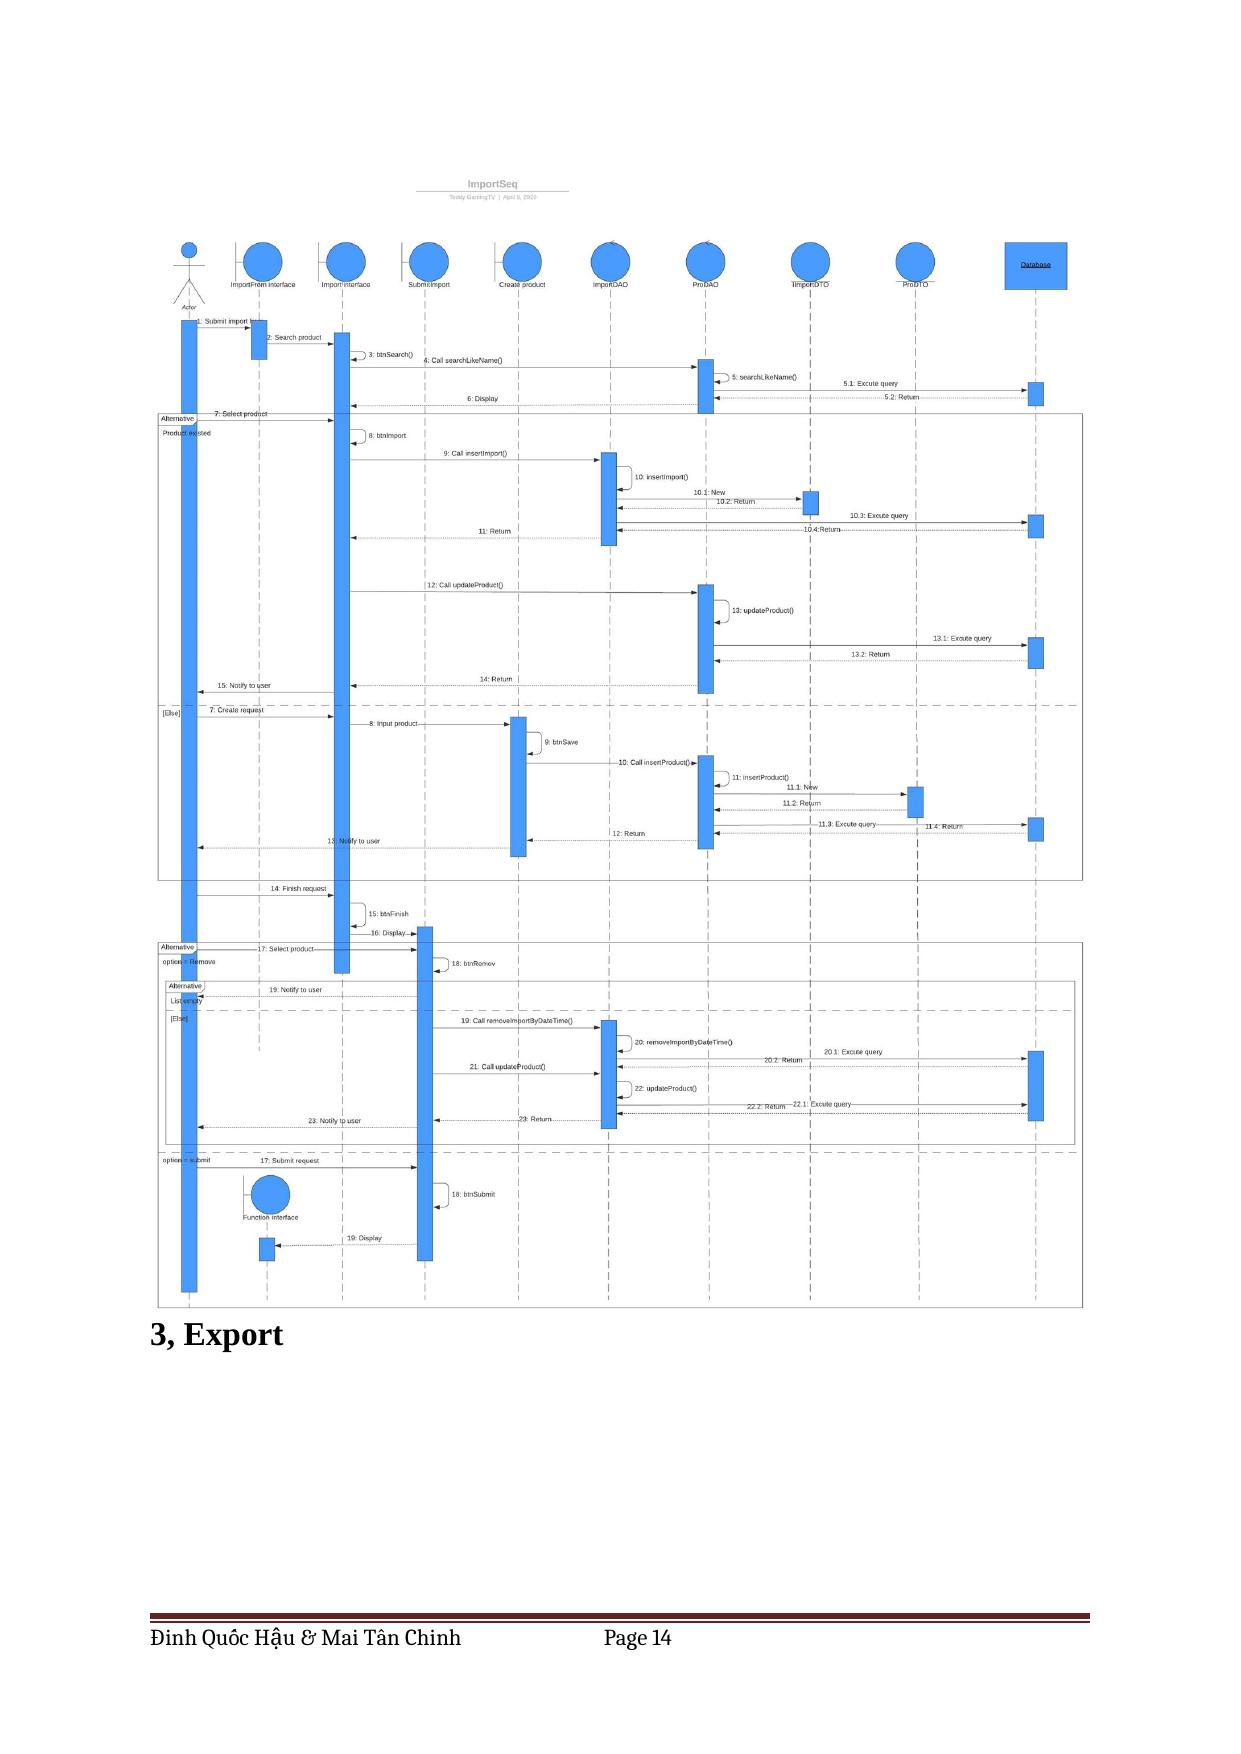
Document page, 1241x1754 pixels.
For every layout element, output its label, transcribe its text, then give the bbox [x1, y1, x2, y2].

picture [150, 150, 1091, 1315]
text 3, Export [150, 1315, 1090, 1353]
